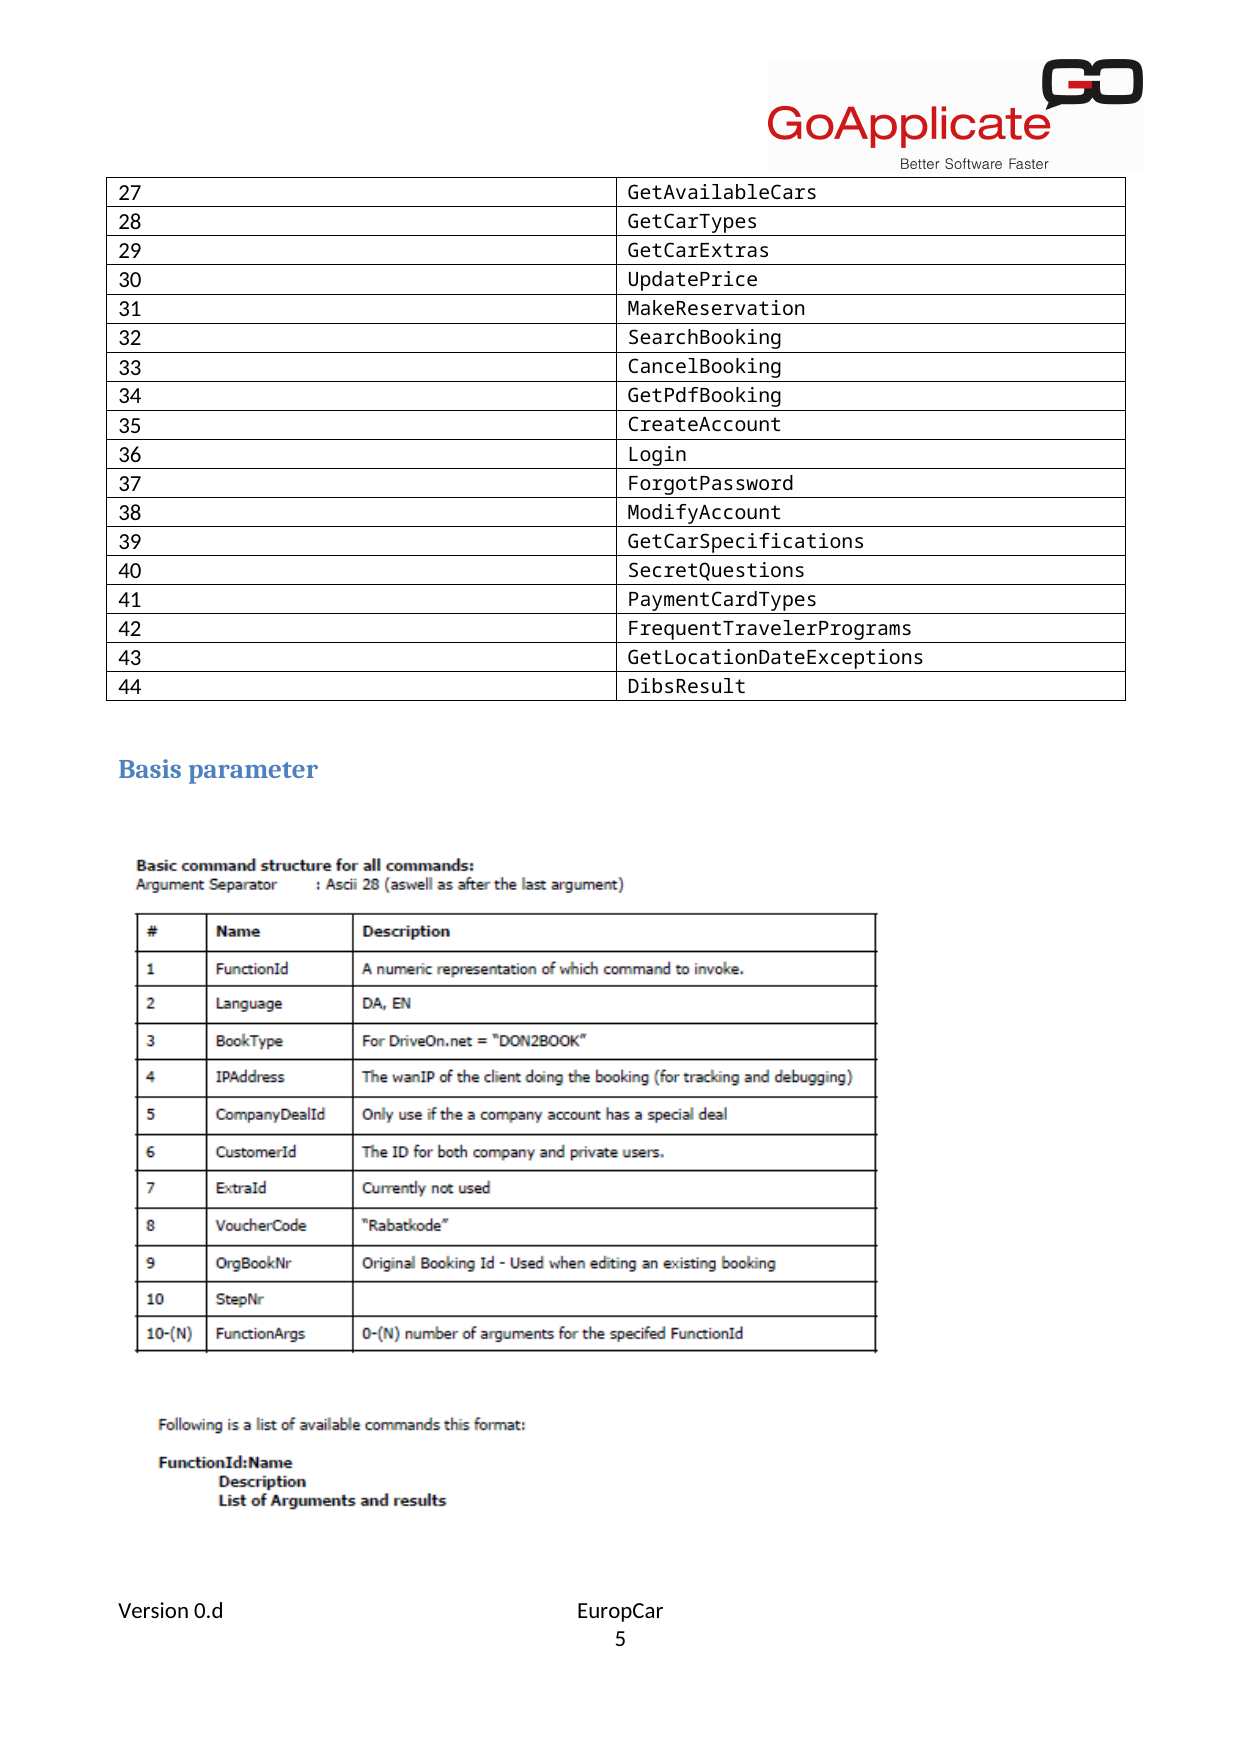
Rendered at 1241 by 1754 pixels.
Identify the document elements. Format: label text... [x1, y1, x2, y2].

table_cell 39 [107, 527, 616, 555]
table_cell GetPdfBooking [617, 382, 1125, 410]
table_cell 36 [107, 440, 616, 468]
table_cell GetCarTypes [617, 207, 1125, 235]
table_cell 42 [107, 614, 616, 642]
table_cell FrequentTravelerPrograms [617, 614, 1125, 642]
table_cell 33 [107, 353, 616, 381]
table_cell 32 [107, 324, 616, 352]
table_cell 43 [107, 643, 616, 671]
table_cell Login [617, 440, 1125, 468]
table_cell 34 [107, 382, 616, 410]
table_cell 30 [107, 265, 616, 293]
table_cell CreateAccount [617, 411, 1125, 439]
table_cell PaymentCardTypes [617, 585, 1125, 613]
table_cell 28 [107, 207, 616, 235]
table_cell 29 [107, 236, 616, 264]
table_cell 38 [107, 498, 616, 526]
table_cell UpdatePrice [617, 265, 1125, 293]
table_cell SecretQuestions [617, 556, 1125, 584]
picture [768, 59, 1143, 174]
table_cell GetCarSpecifications [617, 527, 1125, 555]
table_cell GetAvailableCars [617, 178, 1125, 206]
table_cell 27 [107, 178, 616, 206]
table_cell GetLocationDateExceptions [617, 643, 1125, 671]
table_cell 35 [107, 411, 616, 439]
table_cell GetCarExtras [617, 236, 1125, 264]
table_cell DibsResult [617, 672, 1125, 700]
table_cell CancelBooking [617, 353, 1125, 381]
table_cell ForgotPassword [617, 469, 1125, 497]
table_cell 40 [107, 556, 616, 584]
table_cell 31 [107, 295, 616, 322]
table_cell 41 [107, 585, 616, 613]
table_cell ModifyAccount [617, 498, 1125, 526]
table_cell 37 [107, 469, 616, 497]
table_cell MakeReservation [617, 295, 1125, 322]
subtitle Basis parameter [118, 754, 1122, 786]
table_cell SearchBooking [617, 324, 1125, 352]
table_cell 44 [107, 672, 616, 700]
